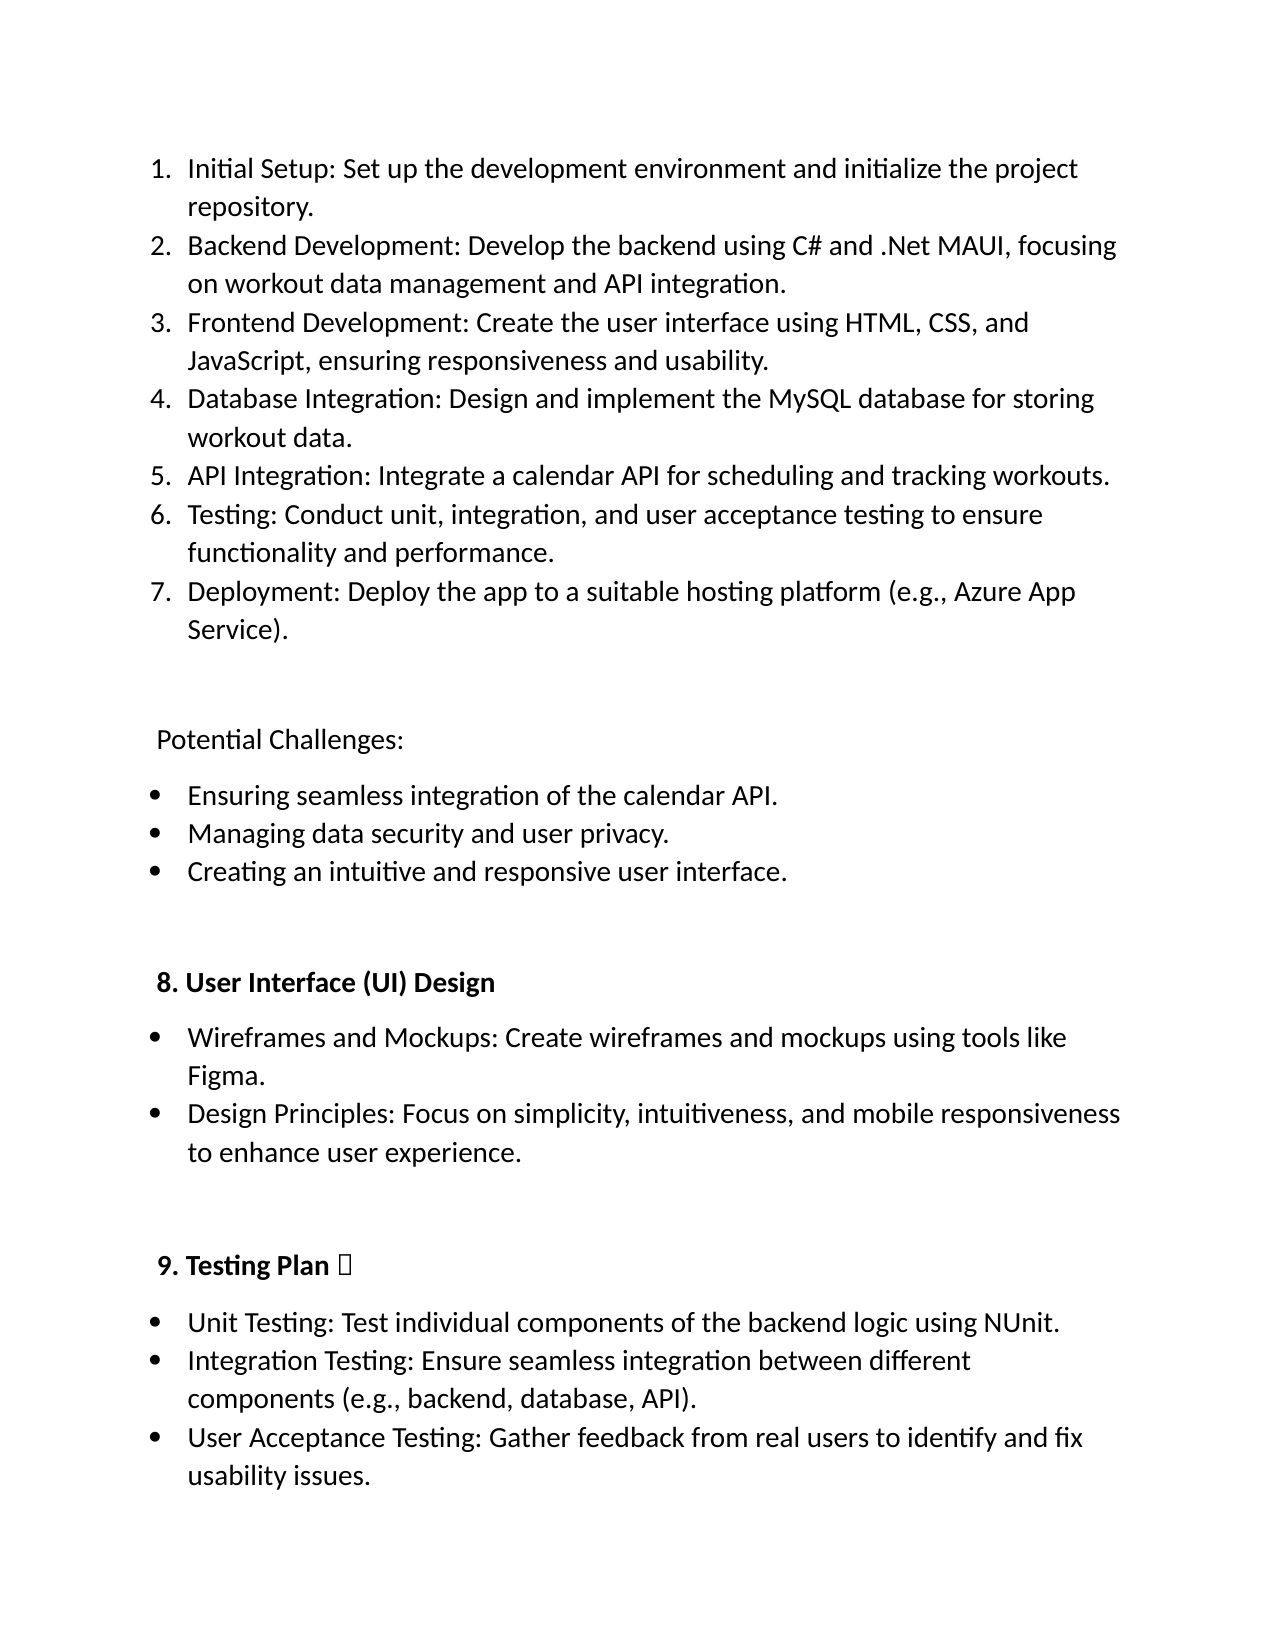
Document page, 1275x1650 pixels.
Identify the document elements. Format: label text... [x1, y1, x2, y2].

list Unit Testing: Test individual components of the backend logic using NUnit. [150, 1304, 1125, 1339]
list Database Integration: Design and implement the MySQL database for storing workout data. [150, 381, 1125, 455]
text 8. User Interface (UI) Design [150, 964, 1125, 999]
list Wireframes and Mockups: Create wireframes and mockups using tools like Figma. [150, 1019, 1125, 1093]
list Initial Setup: Set up the development environment and initialize the project repository. [150, 150, 1125, 224]
list Design Principles: Focus on simplicity, intuitiveness, and mobile responsiveness to enhance user experience. [150, 1096, 1125, 1170]
list Ensuring seamless integration of the calendar API. [150, 777, 1125, 812]
list Managing data security and user privacy. [150, 815, 1125, 851]
list Backend Development: Develop the backend using C# and .Net MAUI, focusing on workout data management and API integration. [150, 227, 1125, 301]
list Testing: Conduct unit, integration, and user acceptance testing to ensure functionality and performance. [150, 496, 1125, 570]
list Creating an intuitive and responsive user interface. [150, 853, 1125, 889]
text Potential Challenges: [150, 721, 1125, 757]
text 9. Testing Plan 🌟 [150, 1244, 1125, 1284]
list API Integration: Integrate a calendar API for scheduling and tracking workouts. [150, 457, 1125, 493]
list Deployment: Deploy the app to a suitable hosting platform (e.g., Azure App Service). [150, 573, 1125, 647]
list Frontend Development: Create the user interface using HTML, CSS, and JavaScript, ensuring responsiveness and usability. [150, 304, 1125, 378]
list Integration Testing: Ensure seamless integration between different components (e.g., backend, database, API). [150, 1342, 1125, 1416]
list User Acceptance Testing: Gather feedback from real users to identify and fix usability issues. [150, 1419, 1125, 1493]
